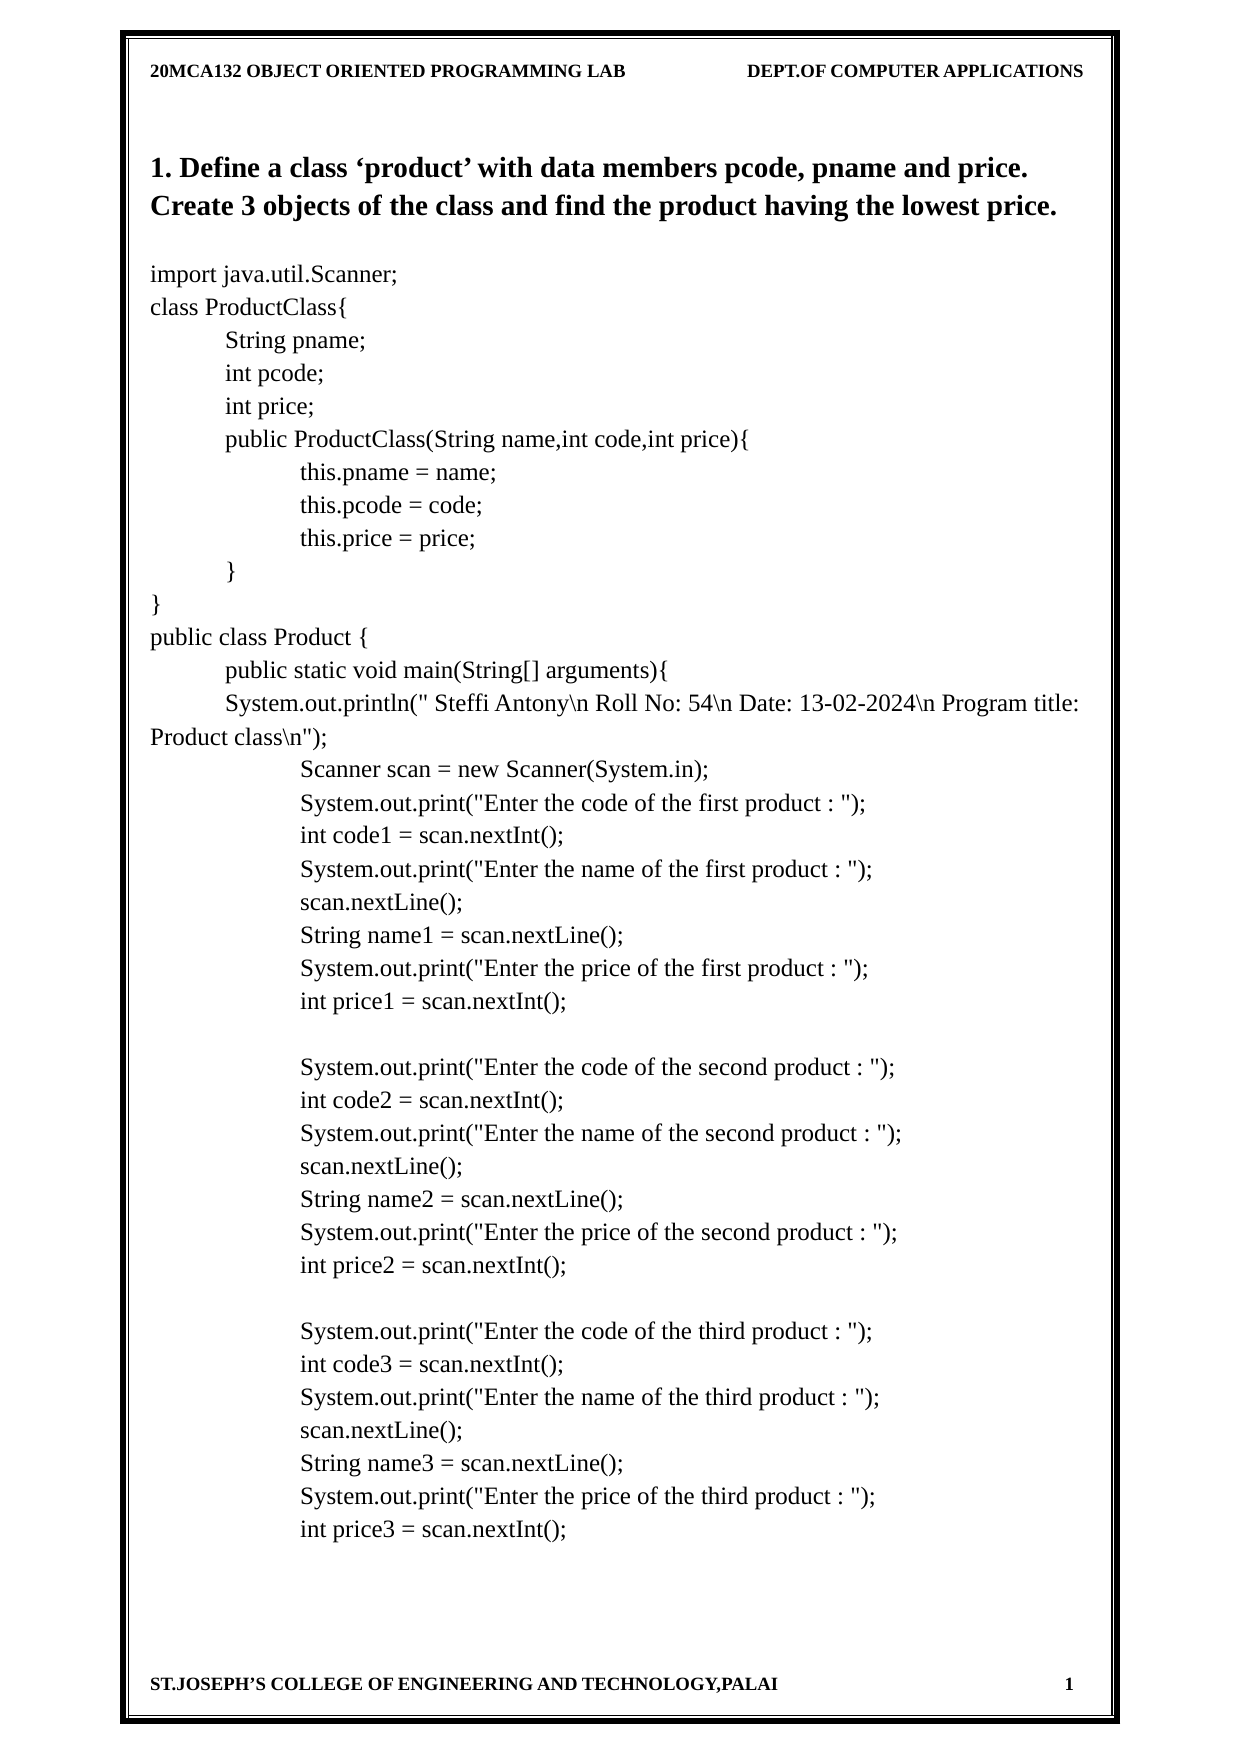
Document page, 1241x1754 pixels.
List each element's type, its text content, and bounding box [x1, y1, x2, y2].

text } [150, 589, 1090, 618]
text int code2 = scan.nextInt(); [150, 1085, 1090, 1113]
text this.price = price; [150, 523, 1090, 552]
text System.out.print("Enter the name of the first product : "); [150, 854, 1090, 882]
text scan.nextLine(); [150, 887, 1090, 915]
text 1. Define a class ‘product’ with data members pcode, pname and price. Create 3 objects of the class and find the product having the lowest price. [150, 150, 1090, 222]
text String name1 = scan.nextLine(); [150, 920, 1090, 948]
text String name3 = scan.nextLine(); [150, 1448, 1090, 1477]
text System.out.print("Enter the name of the third product : "); [150, 1382, 1090, 1411]
text String pname; [150, 325, 1090, 354]
text System.out.print("Enter the price of the second product : "); [150, 1217, 1090, 1246]
text int price; [150, 391, 1090, 420]
text public static void main(String[] arguments){ [150, 656, 1090, 684]
text this.pcode = code; [150, 490, 1090, 519]
text System.out.print("Enter the name of the second product : "); [150, 1118, 1090, 1147]
text int code3 = scan.nextInt(); [150, 1349, 1090, 1378]
text int price3 = scan.nextInt(); [150, 1514, 1090, 1543]
text class ProductClass{ [150, 292, 1090, 321]
text scan.nextLine(); [150, 1151, 1090, 1179]
text Scanner scan = new Scanner(System.in); [150, 754, 1090, 783]
text String name2 = scan.nextLine(); [150, 1184, 1090, 1213]
text public class Product { [150, 622, 1090, 651]
text int pcode; [150, 358, 1090, 387]
text scan.nextLine(); [150, 1415, 1090, 1444]
text int price2 = scan.nextInt(); [150, 1250, 1090, 1279]
text System.out.print("Enter the code of the third product : "); [150, 1316, 1090, 1345]
text System.out.print("Enter the price of the first product : "); [150, 953, 1090, 981]
text int price1 = scan.nextInt(); [150, 986, 1090, 1014]
text System.out.print("Enter the code of the first product : "); [150, 788, 1090, 816]
text System.out.print("Enter the code of the second product : "); [150, 1052, 1090, 1081]
text } [150, 556, 1090, 585]
text int code1 = scan.nextInt(); [150, 821, 1090, 849]
text System.out.println(" Steffi Antony\n Roll No: 54\n Date: 13-02-2024\n Program title: Product class\n"); [150, 688, 1090, 750]
text this.pname = name; [150, 457, 1090, 486]
text System.out.print("Enter the price of the third product : "); [150, 1481, 1090, 1510]
text import java.util.Scanner; [150, 259, 1090, 288]
text public ProductClass(String name,int code,int price){ [150, 424, 1090, 453]
